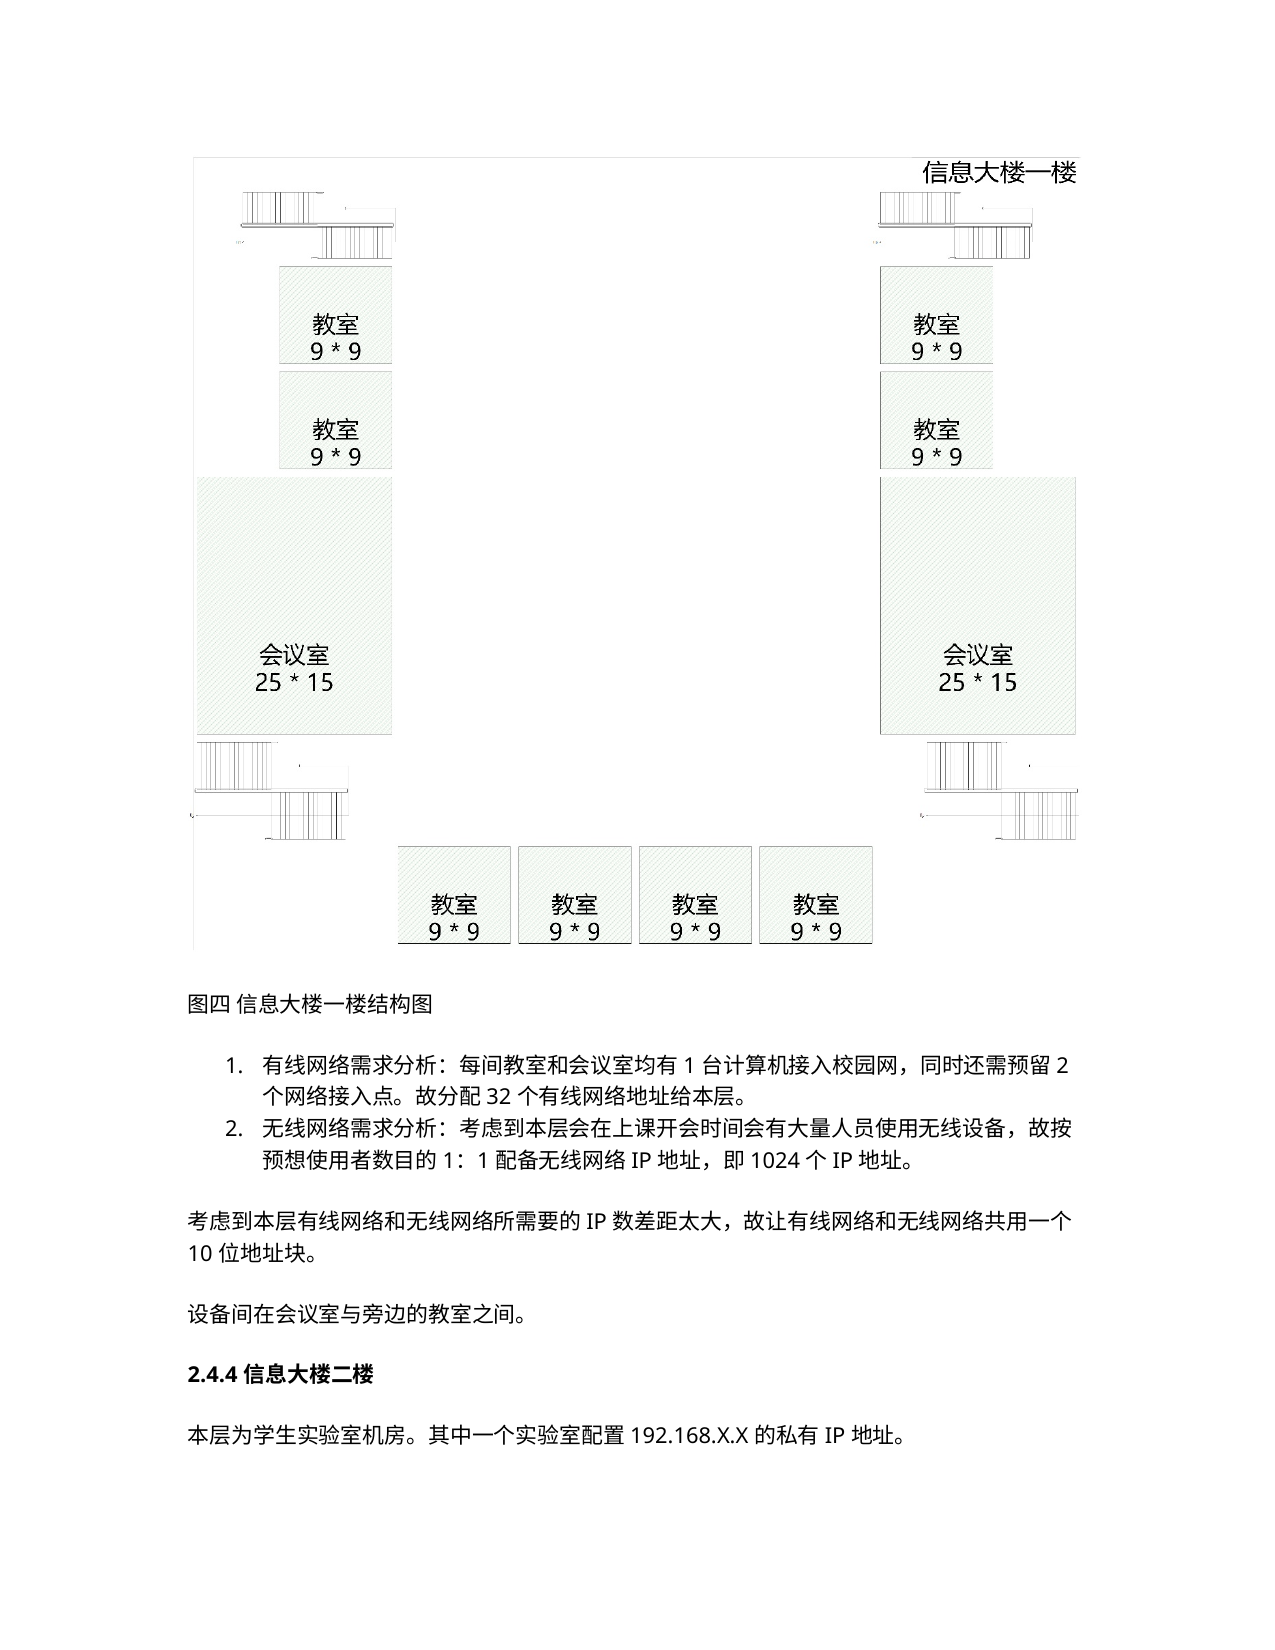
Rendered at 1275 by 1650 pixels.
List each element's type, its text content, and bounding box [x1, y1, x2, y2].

list 有线网络需求分析：每间教室和会议室均有 1 台计算机接入校园网，同时还需预留 2 个网络接入点。故分配 32 个有线网络地址给本层。 [225, 1048, 1087, 1111]
picture [187, 150, 1088, 958]
text 图四 信息大楼一楼结构图 [187, 987, 1087, 1018]
text 设备间在会议室与旁边的教室之间。 [187, 1297, 1087, 1328]
text 本层为学生实验室机房。其中一个实验室配置 192.168.X.X 的私有 IP 地址。 [187, 1418, 1087, 1450]
text 2.4.4 信息大楼二楼 [187, 1357, 1087, 1389]
list 无线网络需求分析：考虑到本层会在上课开会时间会有大量人员使用无线设备，故按预想使用者数目的 1：1 配备无线网络 IP 地址，即 1024 个 IP 地址。 [225, 1111, 1087, 1175]
text 考虑到本层有线网络和无线网络所需要的 IP 数差距太大，故让有线网络和无线网络共用一个 10 位地址块。 [187, 1204, 1087, 1267]
